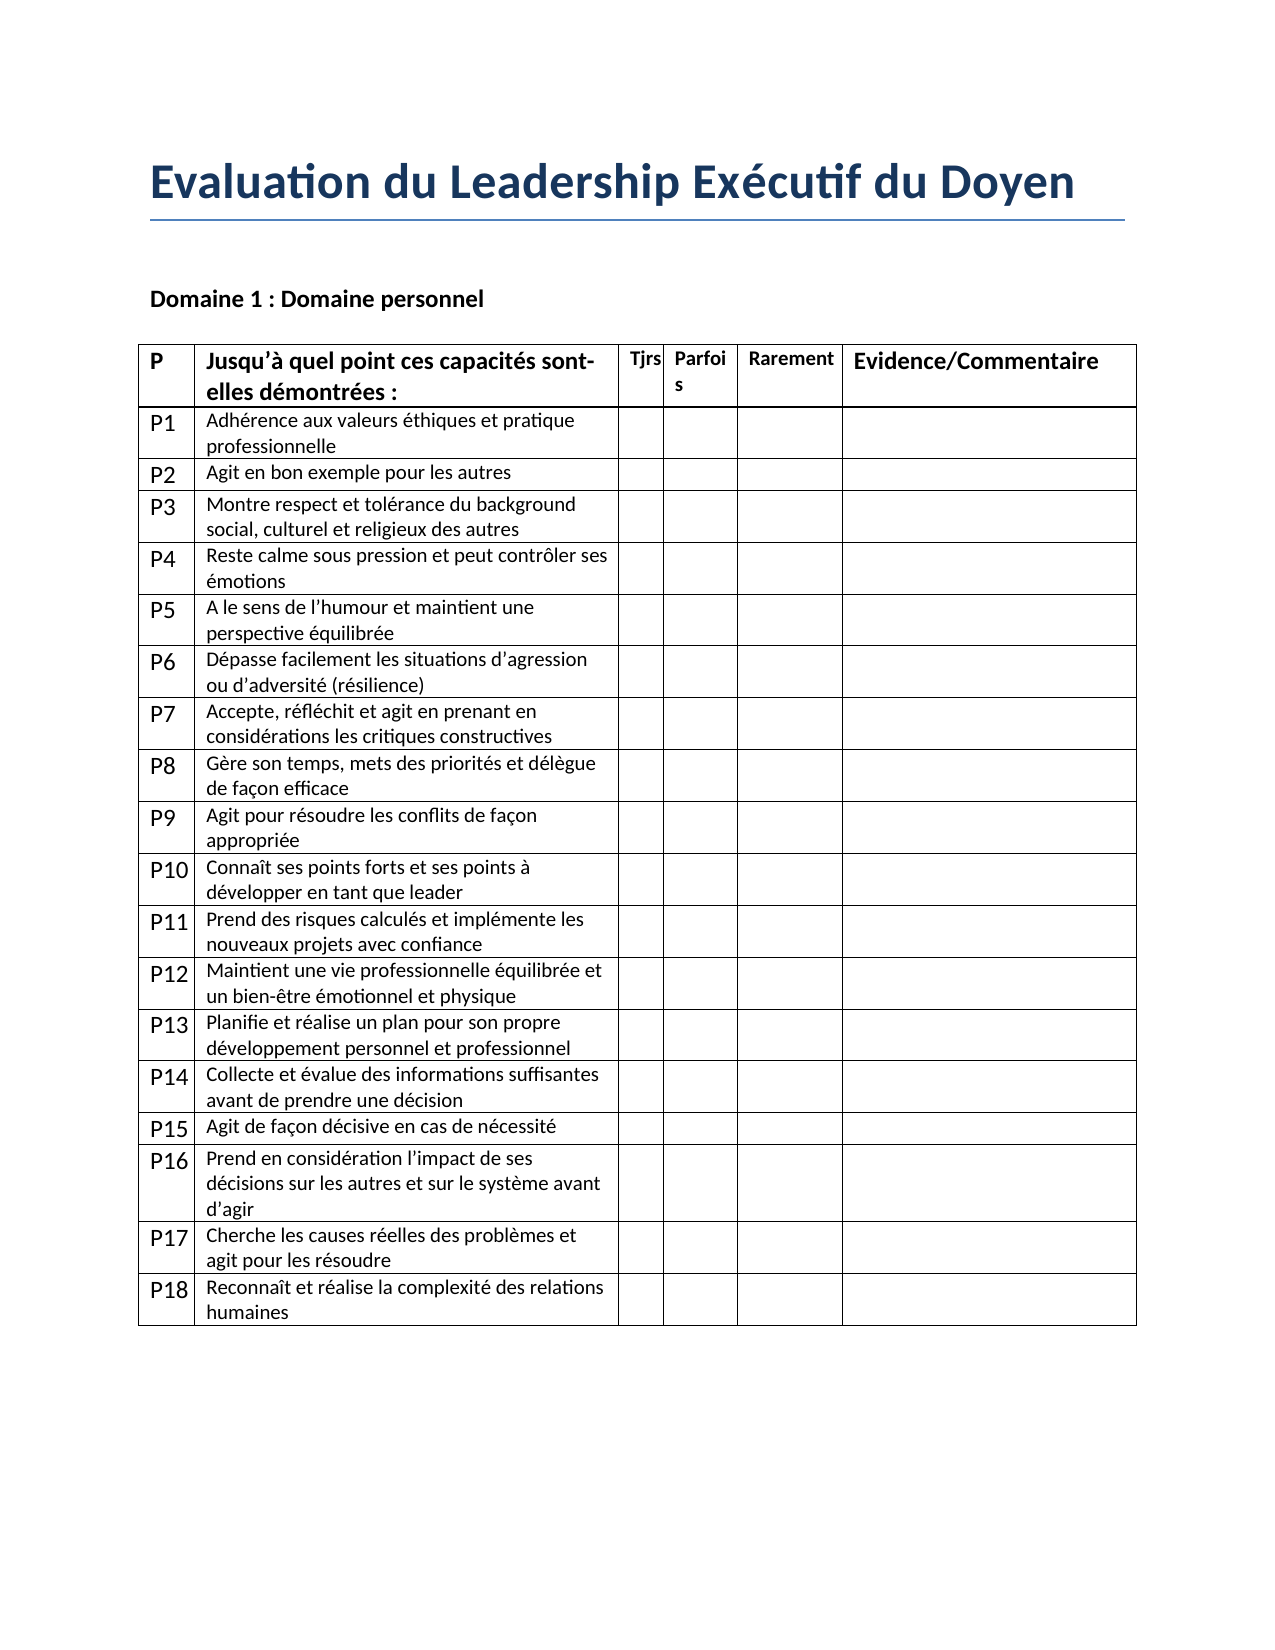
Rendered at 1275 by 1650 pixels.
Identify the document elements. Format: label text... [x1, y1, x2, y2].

table_cell [738, 1145, 842, 1221]
table_cell [664, 698, 737, 749]
table_cell Montre respect et tolérance du background social, culturel et religieux des autres [195, 491, 618, 542]
table_cell Planifie et réalise un plan pour son propre développement personnel et professionnel [195, 1010, 618, 1060]
table_cell [664, 906, 737, 957]
table_cell [619, 491, 663, 542]
table_cell [619, 802, 663, 853]
table_cell Agit pour résoudre les conflits de façon appropriée [195, 802, 618, 853]
table_header Jusqu’à quel point ces capacités sont-elles démontrées : [195, 345, 618, 406]
table_cell [738, 958, 842, 1008]
table_cell [738, 802, 842, 853]
table_cell [843, 543, 1136, 593]
table_cell Maintient une vie professionnelle équilibrée et un bien-être émotionnel et physique [195, 958, 618, 1008]
table_cell Prend en considération l’impact de ses décisions sur les autres et sur le système avant d’agir [195, 1145, 618, 1221]
table_cell P12 [139, 958, 194, 1008]
table_cell Prend des risques calculés et implémente les nouveaux projets avec confiance [195, 906, 618, 957]
table_cell P16 [139, 1145, 194, 1221]
table_cell [738, 1274, 842, 1325]
table_cell [664, 1222, 737, 1273]
table_cell [843, 595, 1136, 645]
table_cell [619, 854, 663, 905]
table_cell [738, 1061, 842, 1112]
table_cell [738, 750, 842, 801]
table_cell [843, 854, 1136, 905]
table_header Tjrs [619, 345, 663, 406]
table_cell [843, 646, 1136, 697]
table_cell [738, 408, 842, 458]
table_cell [619, 906, 663, 957]
table_header Parfois [664, 345, 737, 406]
table_cell [619, 958, 663, 1008]
table_cell [664, 1145, 737, 1221]
text Domaine 1 : Domaine personnel [150, 283, 946, 314]
table_cell [738, 459, 842, 490]
table_cell P6 [139, 646, 194, 697]
table_cell [619, 646, 663, 697]
table_cell [619, 1222, 663, 1273]
table_cell [738, 646, 842, 697]
table_cell Reste calme sous pression et peut contrôler ses émotions [195, 543, 618, 593]
table_cell P11 [139, 906, 194, 957]
table_cell P18 [139, 1274, 194, 1325]
table_cell [619, 698, 663, 749]
table_cell [738, 543, 842, 593]
table_cell [664, 459, 737, 490]
table_cell Agit en bon exemple pour les autres [195, 459, 618, 490]
table_cell [738, 906, 842, 957]
table_cell [619, 595, 663, 645]
table_cell Connaît ses points forts et ses points à développer en tant que leader [195, 854, 618, 905]
title Evaluation du Leadership Exécutif du Doyen [150, 150, 1125, 219]
table_cell [619, 1274, 663, 1325]
table_cell P14 [139, 1061, 194, 1112]
table_cell [843, 1274, 1136, 1325]
table_header Evidence/Commentaire [843, 345, 1136, 406]
table_cell [619, 543, 663, 593]
table_cell Gère son temps, mets des priorités et délègue de façon efficace [195, 750, 618, 801]
table_cell P3 [139, 491, 194, 542]
table_cell [843, 1010, 1136, 1060]
table_cell P7 [139, 698, 194, 749]
table_cell Dépasse facilement les situations d’agression ou d’adversité (résilience) [195, 646, 618, 697]
table_cell [619, 459, 663, 490]
table_cell Cherche les causes réelles des problèmes et agit pour les résoudre [195, 1222, 618, 1273]
table_cell [664, 750, 737, 801]
table_cell [843, 1145, 1136, 1221]
table_cell [664, 595, 737, 645]
table_cell [664, 802, 737, 853]
table_cell P5 [139, 595, 194, 645]
table_cell [843, 906, 1136, 957]
table_cell [664, 1274, 737, 1325]
table_cell [619, 750, 663, 801]
table_cell P10 [139, 854, 194, 905]
table_cell [738, 491, 842, 542]
table_cell Collecte et évalue des informations suffisantes avant de prendre une décision [195, 1061, 618, 1112]
table_cell [664, 854, 737, 905]
table_cell [664, 491, 737, 542]
table_cell [738, 595, 842, 645]
table_cell [843, 1222, 1136, 1273]
table_cell [843, 750, 1136, 801]
table_cell [664, 543, 737, 593]
table_cell [664, 1113, 737, 1144]
table_cell [664, 408, 737, 458]
table_cell [843, 459, 1136, 490]
table_cell Reconnaît et réalise la complexité des relations humaines [195, 1274, 618, 1325]
table_cell P13 [139, 1010, 194, 1060]
table_cell P2 [139, 459, 194, 490]
table_cell [738, 854, 842, 905]
table_cell [619, 1061, 663, 1112]
table_cell [843, 491, 1136, 542]
table_cell [843, 408, 1136, 458]
table_cell [843, 698, 1136, 749]
table_cell [738, 1010, 842, 1060]
table_cell [619, 1113, 663, 1144]
table_cell P8 [139, 750, 194, 801]
table_cell P17 [139, 1222, 194, 1273]
table_cell P9 [139, 802, 194, 853]
table_cell Agit de façon décisive en cas de nécessité [195, 1113, 618, 1144]
table_cell [738, 1222, 842, 1273]
table_cell Adhérence aux valeurs éthiques et pratique professionnelle [195, 408, 618, 458]
table_cell [619, 1010, 663, 1060]
table_cell [738, 698, 842, 749]
table_header Rarement [738, 345, 842, 406]
table_cell [664, 1010, 737, 1060]
table_cell P15 [139, 1113, 194, 1144]
table_cell P1 [139, 408, 194, 458]
table_cell [619, 408, 663, 458]
table_cell [843, 958, 1136, 1008]
table_cell [664, 1061, 737, 1112]
table_header P [139, 345, 194, 406]
table_cell Accepte, réfléchit et agit en prenant en considérations les critiques constructives [195, 698, 618, 749]
table_cell [738, 1113, 842, 1144]
table_cell [619, 1145, 663, 1221]
table_cell [843, 1061, 1136, 1112]
table_cell [843, 1113, 1136, 1144]
table_cell P4 [139, 543, 194, 593]
table_cell A le sens de l’humour et maintient une perspective équilibrée [195, 595, 618, 645]
table_cell [664, 646, 737, 697]
table_cell [664, 958, 737, 1008]
table_cell [843, 802, 1136, 853]
